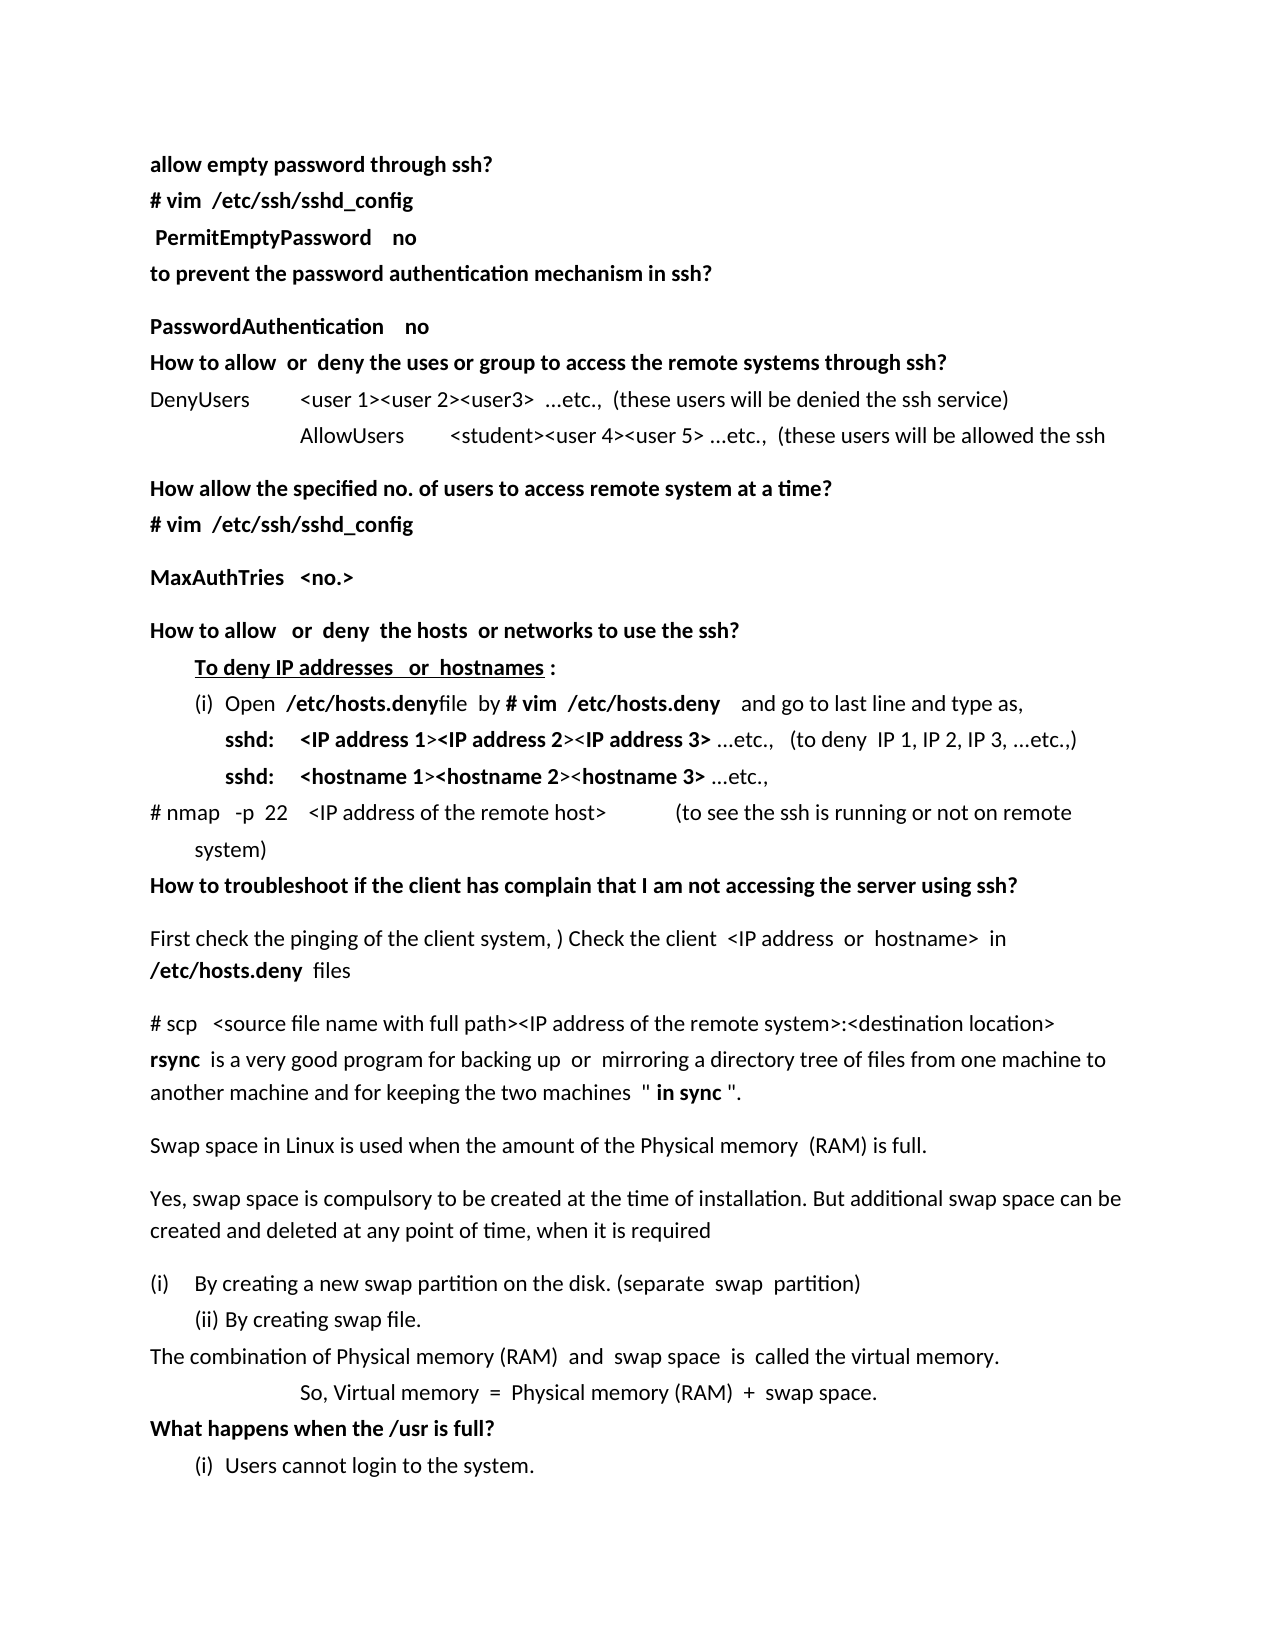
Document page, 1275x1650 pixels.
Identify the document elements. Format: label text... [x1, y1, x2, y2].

text How to troubleshoot if the client has complain that I am not accessing the server using ssh? [150, 871, 1125, 899]
text # vim /etc/ssh/sshd_config [150, 511, 1125, 538]
text Swap space in Linux is used when the amount of the Physical memory (RAM) is full. [150, 1131, 1125, 1159]
text # scp <source file name with full path><IP address of the remote system>:<destination location> [150, 1009, 1125, 1037]
text So, Virtual memory = Physical memory (RAM) + swap space. [150, 1378, 1125, 1406]
text PermitEmptyPassword no [150, 223, 1125, 251]
text allow empty password through ssh? [150, 150, 1125, 178]
text sshd: <hostname 1><hostname 2><hostname 3> ...etc., [150, 762, 1125, 790]
text How to allow or deny the hosts or networks to use the ssh? [150, 617, 1125, 644]
text How to allow or deny the uses or group to access the remote systems through ssh? [150, 348, 1125, 376]
text How allow the specified no. of users to access remote system at a time? [150, 474, 1125, 502]
text # vim /etc/ssh/sshd_config [150, 186, 1125, 214]
text To deny IP addresses or hostnames : [150, 653, 1125, 681]
text (i) By creating a new swap partition on the disk. (separate swap partition) [150, 1269, 1125, 1297]
text PasswordAuthentication no [150, 312, 1125, 340]
text The combination of Physical memory (RAM) and swap space is called the virtual memory. [150, 1342, 1125, 1370]
text Yes, swap space is compulsory to be created at the time of installation. But additional swap space can be created and deleted at any point of time, when it is required [150, 1184, 1125, 1244]
text to prevent the password authentication mechanism in ssh? [150, 259, 1125, 287]
text (i) Users cannot login to the system. [150, 1451, 1125, 1479]
text # nmap -p 22 <IP address of the remote host> (to see the ssh is running or not on remote system) [150, 798, 1125, 863]
text DenyUsers <user 1><user 2><user3> ...etc., (these users will be denied the ssh service) [150, 385, 1125, 413]
text AllowUsers <student><user 4><user 5> ...etc., (these users will be allowed the ssh [150, 421, 1125, 449]
text First check the pinging of the client system, ) Check the client <IP address or hostname> in /etc/hosts.deny files [150, 924, 1125, 984]
text rsync is a very good program for backing up or mirroring a directory tree of files from one machine to another machine and for keeping the two machines " in sync ". [150, 1046, 1125, 1106]
text (i) Open /etc/hosts.denyfile by # vim /etc/hosts.deny and go to last line and type as, [150, 689, 1125, 717]
text MaxAuthTries <no.> [150, 563, 1125, 592]
text What happens when the /usr is full? [150, 1414, 1125, 1442]
text (ii) By creating swap file. [150, 1305, 1125, 1333]
text sshd: <IP address 1><IP address 2><IP address 3> ...etc., (to deny IP 1, IP 2, IP 3, ...etc.,) [150, 726, 1125, 754]
